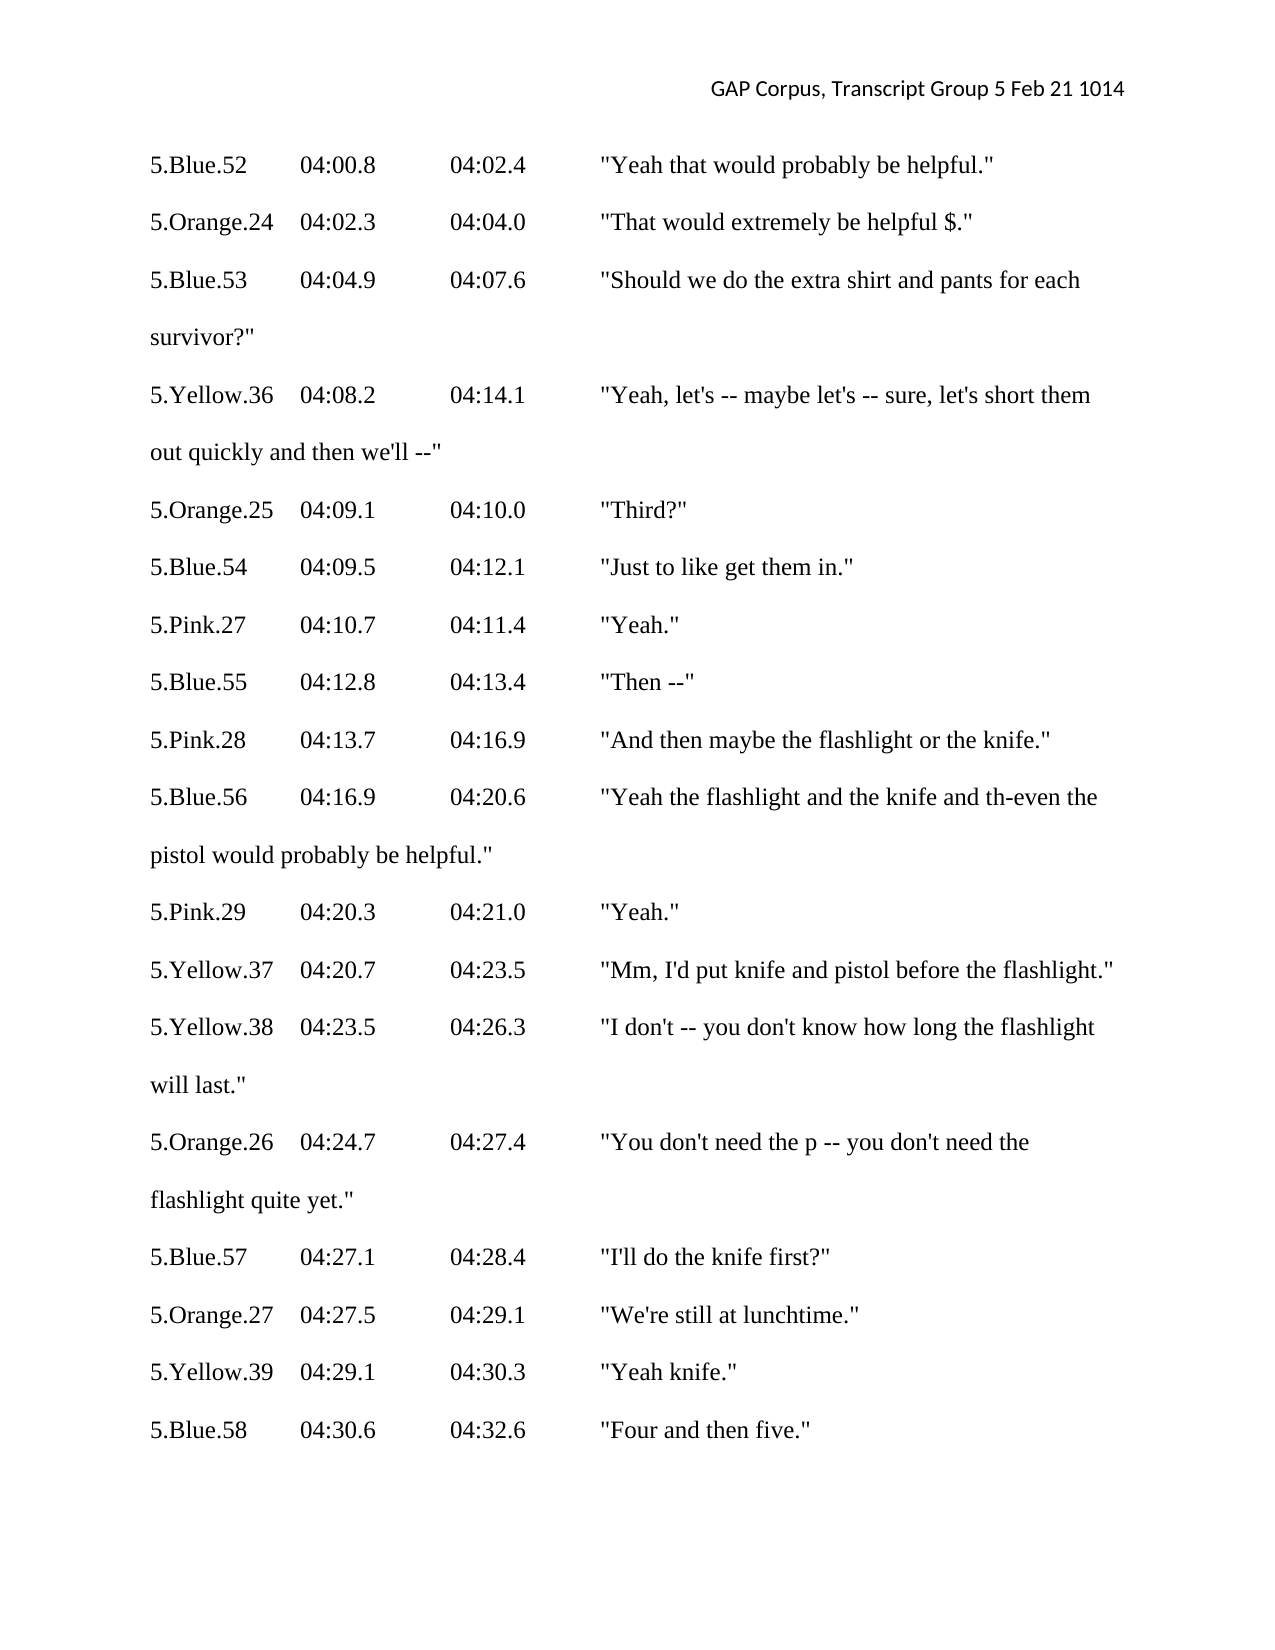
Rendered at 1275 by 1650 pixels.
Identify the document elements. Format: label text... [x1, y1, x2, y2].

text 5.Blue.52 04:00.8 04:02.4 "Yeah that would probably be helpful." [150, 150, 1125, 179]
text 5.Pink.27 04:10.7 04:11.4 "Yeah." [150, 610, 1125, 639]
text 5.Yellow.36 04:08.2 04:14.1 "Yeah, let's -- maybe let's -- sure, let's short them out quickly and then we'll --" [150, 380, 1125, 466]
text 5.Blue.53 04:04.9 04:07.6 "Should we do the extra shirt and pants for each survivor?" [150, 265, 1125, 351]
text 5.Yellow.38 04:23.5 04:26.3 "I don't -- you don't know how long the flashlight will last." [150, 1012, 1125, 1099]
text 5.Orange.26 04:24.7 04:27.4 "You don't need the p -- you don't need the flashlight quite yet." [150, 1127, 1125, 1214]
text 5.Pink.28 04:13.7 04:16.9 "And then maybe the flashlight or the knife." [150, 725, 1125, 754]
text 5.Orange.25 04:09.1 04:10.0 "Third?" [150, 495, 1125, 524]
text 5.Pink.29 04:20.3 04:21.0 "Yeah." [150, 897, 1125, 926]
text 5.Blue.55 04:12.8 04:13.4 "Then --" [150, 667, 1125, 696]
text 5.Blue.58 04:30.6 04:32.6 "Four and then five." [150, 1415, 1125, 1444]
text 5.Orange.27 04:27.5 04:29.1 "We're still at lunchtime." [150, 1300, 1125, 1329]
text 5.Blue.56 04:16.9 04:20.6 "Yeah the flashlight and the knife and th-even the pistol would probably be helpful." [150, 782, 1125, 869]
text 5.Blue.57 04:27.1 04:28.4 "I'll do the knife first?" [150, 1242, 1125, 1271]
text 5.Orange.24 04:02.3 04:04.0 "That would extremely be helpful $." [150, 207, 1125, 236]
text 5.Yellow.39 04:29.1 04:30.3 "Yeah knife." [150, 1357, 1125, 1386]
text 5.Blue.54 04:09.5 04:12.1 "Just to like get them in." [150, 552, 1125, 581]
text 5.Yellow.37 04:20.7 04:23.5 "Mm, I'd put knife and pistol before the flashlight." [150, 955, 1125, 984]
